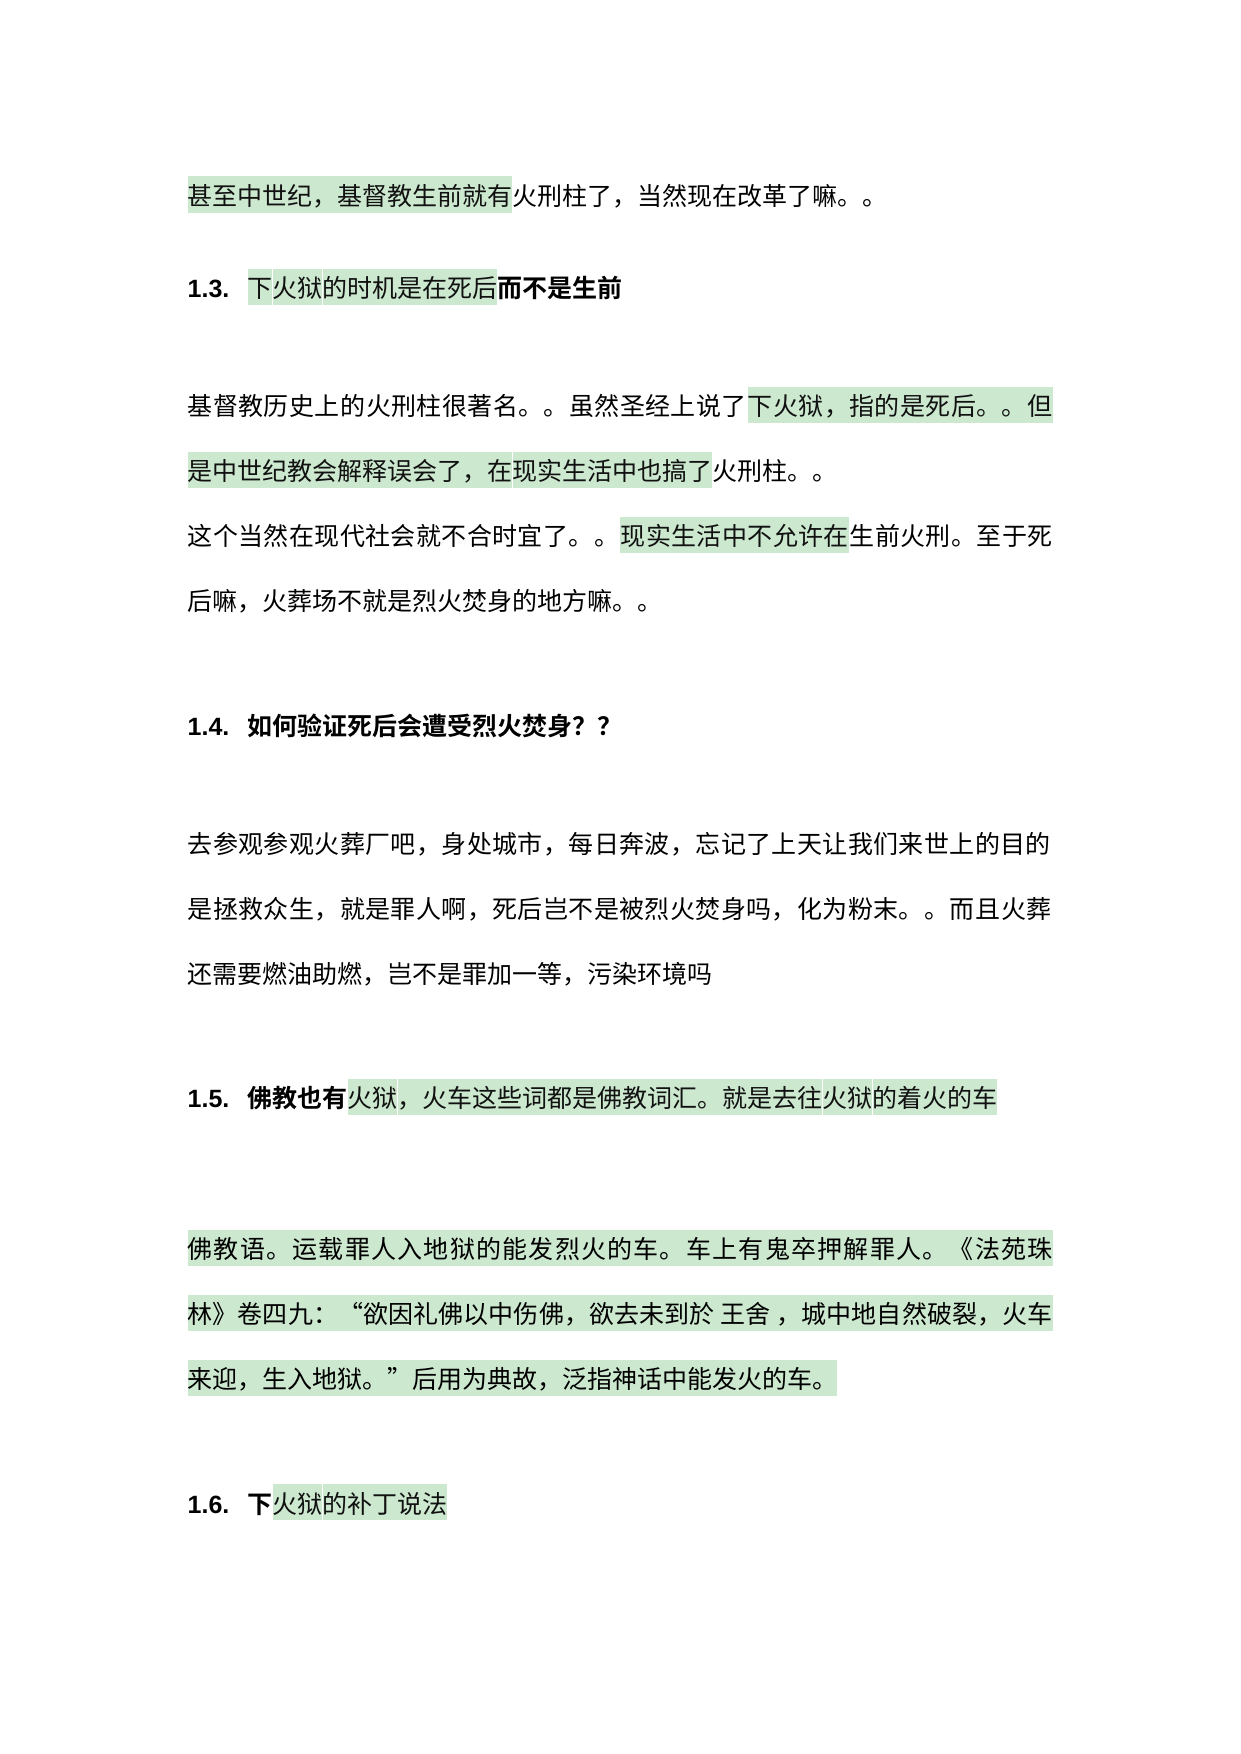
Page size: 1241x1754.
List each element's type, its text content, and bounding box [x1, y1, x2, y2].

text 这个当然在现代社会就不合时宜了。。现实生活中不允许在生前火刑。至于死后嘛，火葬场不就是烈火焚身的地方嘛。。 [187, 502, 1053, 632]
text 基督教历史上的火刑柱很著名。。虽然圣经上说了下火狱，指的是死后。。但是中世纪教会解释误会了，在现实生活中也搞了火刑柱。。 [187, 372, 1053, 502]
subtitle 如何验证死后会遭受烈火焚身？？ [187, 692, 1053, 757]
text 去参观参观火葬厂吧，身处城市，每日奔波，忘记了上天让我们来世上的目的是拯救众生，就是罪人啊，死后岂不是被烈火焚身吗，化为粉末。。而且火葬还需要燃油助燃，岂不是罪加一等，污染环境吗 [187, 810, 1053, 1005]
text 甚至中世纪，基督教生前就有火刑柱了，当然现在改革了嘛。。 [187, 162, 1053, 227]
subtitle 下火狱的时机是在死后而不是生前 [187, 254, 1053, 319]
subtitle 佛教也有火狱，火车这些词都是佛教词汇。就是去往火狱的着火的车 [187, 1064, 1053, 1129]
subtitle 下火狱的补丁说法 [187, 1470, 1053, 1535]
text 佛教语。运载罪人入地狱的能发烈火的车。车上有鬼卒押解罪人。《法苑珠林》卷四九：“欲因礼佛以中伤佛，欲去未到於 王舍 ，城中地自然破裂，火车来迎，生入地狱。”后用为典故，泛指神话中能发火的车。 [187, 1215, 1053, 1410]
